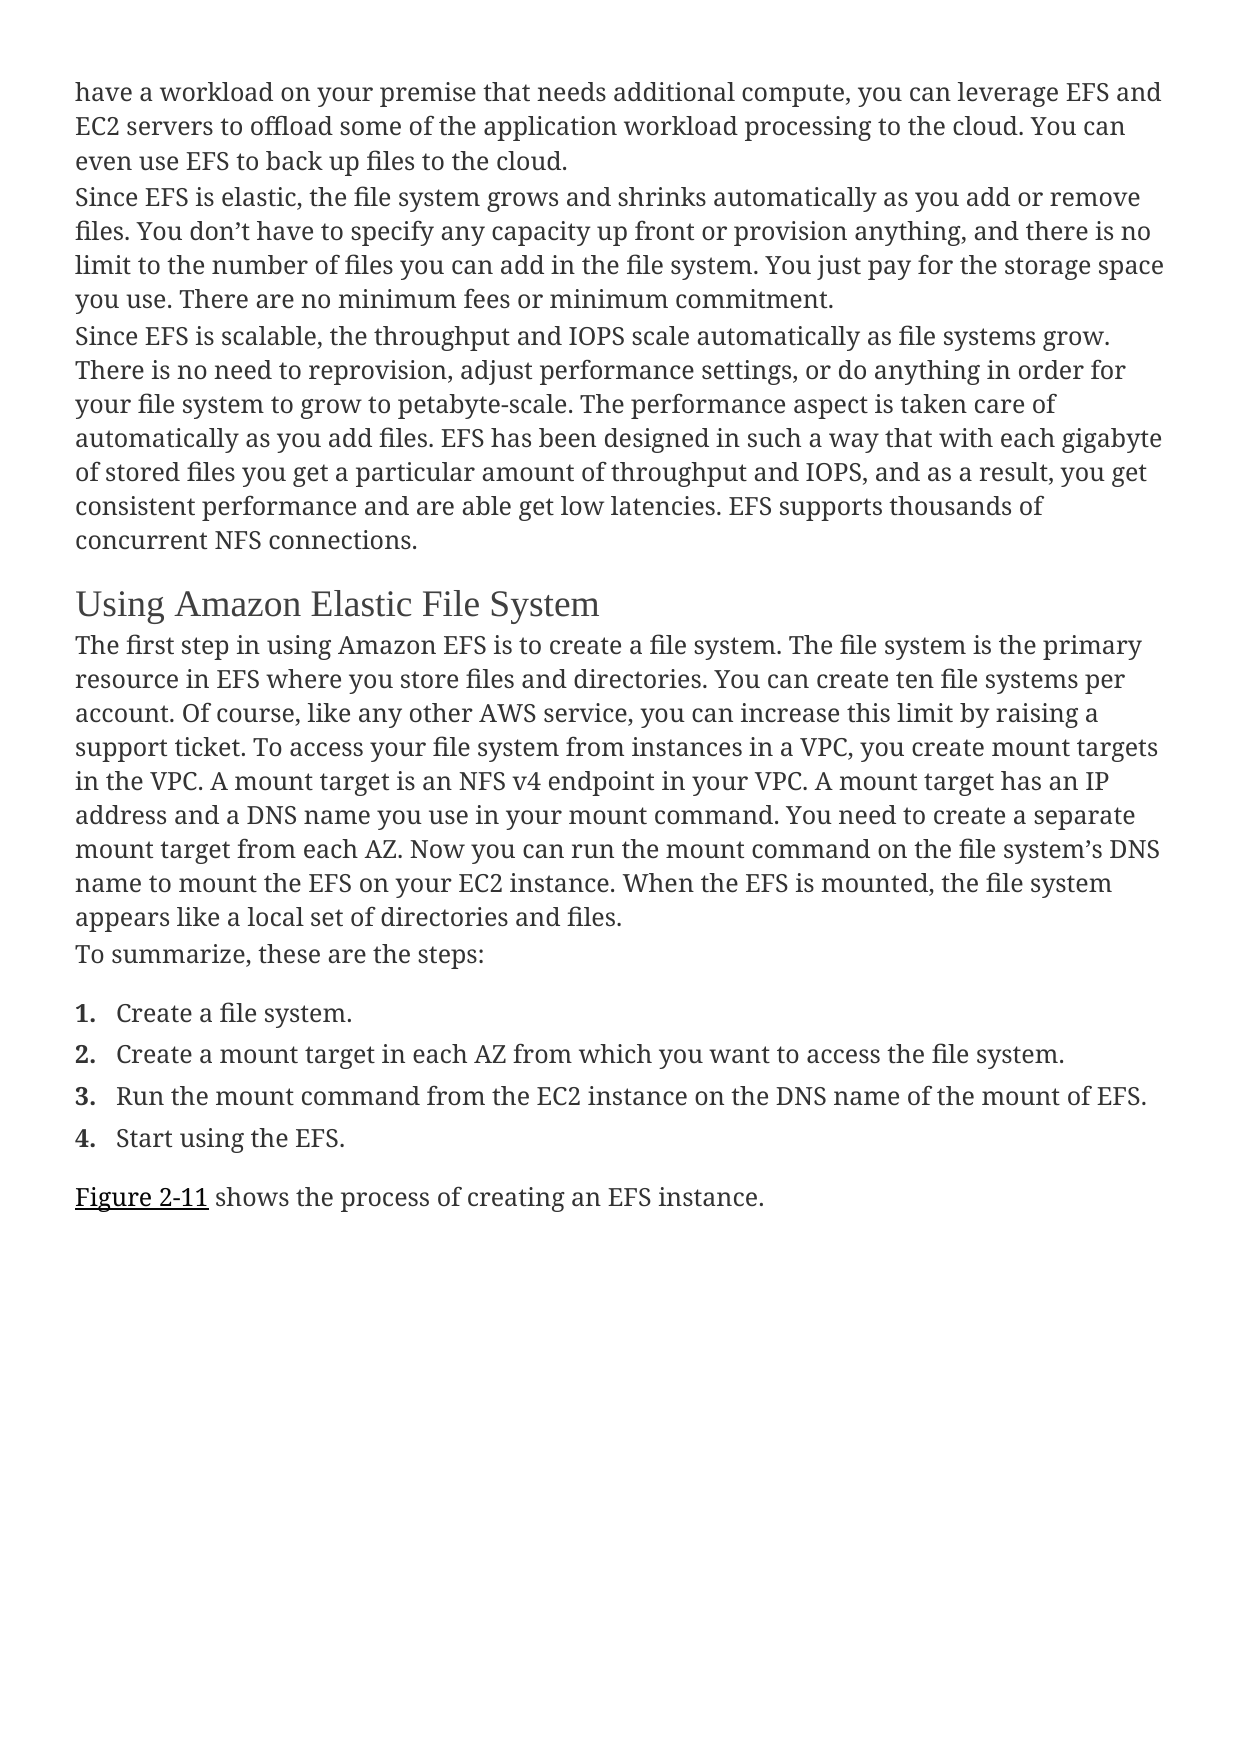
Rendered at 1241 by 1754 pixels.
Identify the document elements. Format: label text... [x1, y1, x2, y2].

text Figure 2-11 shows the process of creating an EFS instance. [75, 1179, 1165, 1213]
text 1. Create a file system. [75, 996, 1165, 1030]
text To summarize, these are the steps: [75, 937, 1165, 971]
text Since EFS is scalable, the throughput and IOPS scale automatically as file systems grow. There is no need to reprovision, adjust performance settings, or do anything in order for your file system to grow to petabyte-scale. The performance aspect is taken care of automatically as you add files. EFS has been designed in such a way that with each gigabyte of stored files you get a particular amount of throughput and IOPS, and as a result, you get consistent performance and are able get low latencies. EFS supports thousands of concurrent NFS connections. [75, 318, 1165, 557]
text 4. Start using the EFS. [75, 1120, 1165, 1154]
text 3. Run the mount command from the EC2 instance on the DNS name of the mount of EFS. [75, 1079, 1165, 1113]
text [75, 75, 1165, 177]
text Using Amazon Elastic File System [75, 582, 1165, 625]
text Since EFS is elastic, the file system grows and shrinks automatically as you add or remove files. You don’t have to specify any capacity up front or provision anything, and there is no limit to the number of files you can add in the file system. You just pay for the storage space you use. There are no minimum fees or minimum commitment. [75, 180, 1165, 316]
text The first step in using Amazon EFS is to create a file system. The file system is the primary resource in EFS where you store files and directories. You can create ten file systems per account. Of course, like any other AWS service, you can increase this limit by raising a support ticket. To access your file system from instances in a VPC, you create mount targets in the VPC. A mount target is an NFS v4 endpoint in your VPC. A mount target has an IP address and a DNS name you use in your mount command. You need to create a separate mount target from each AZ. Now you can run the mount command on the file system’s DNS name to mount the EFS on your EC2 instance. When the EFS is mounted, the file system appears like a local set of directories and files. [75, 627, 1165, 934]
text 2. Create a mount target in each AZ from which you want to access the file system. [75, 1037, 1165, 1071]
